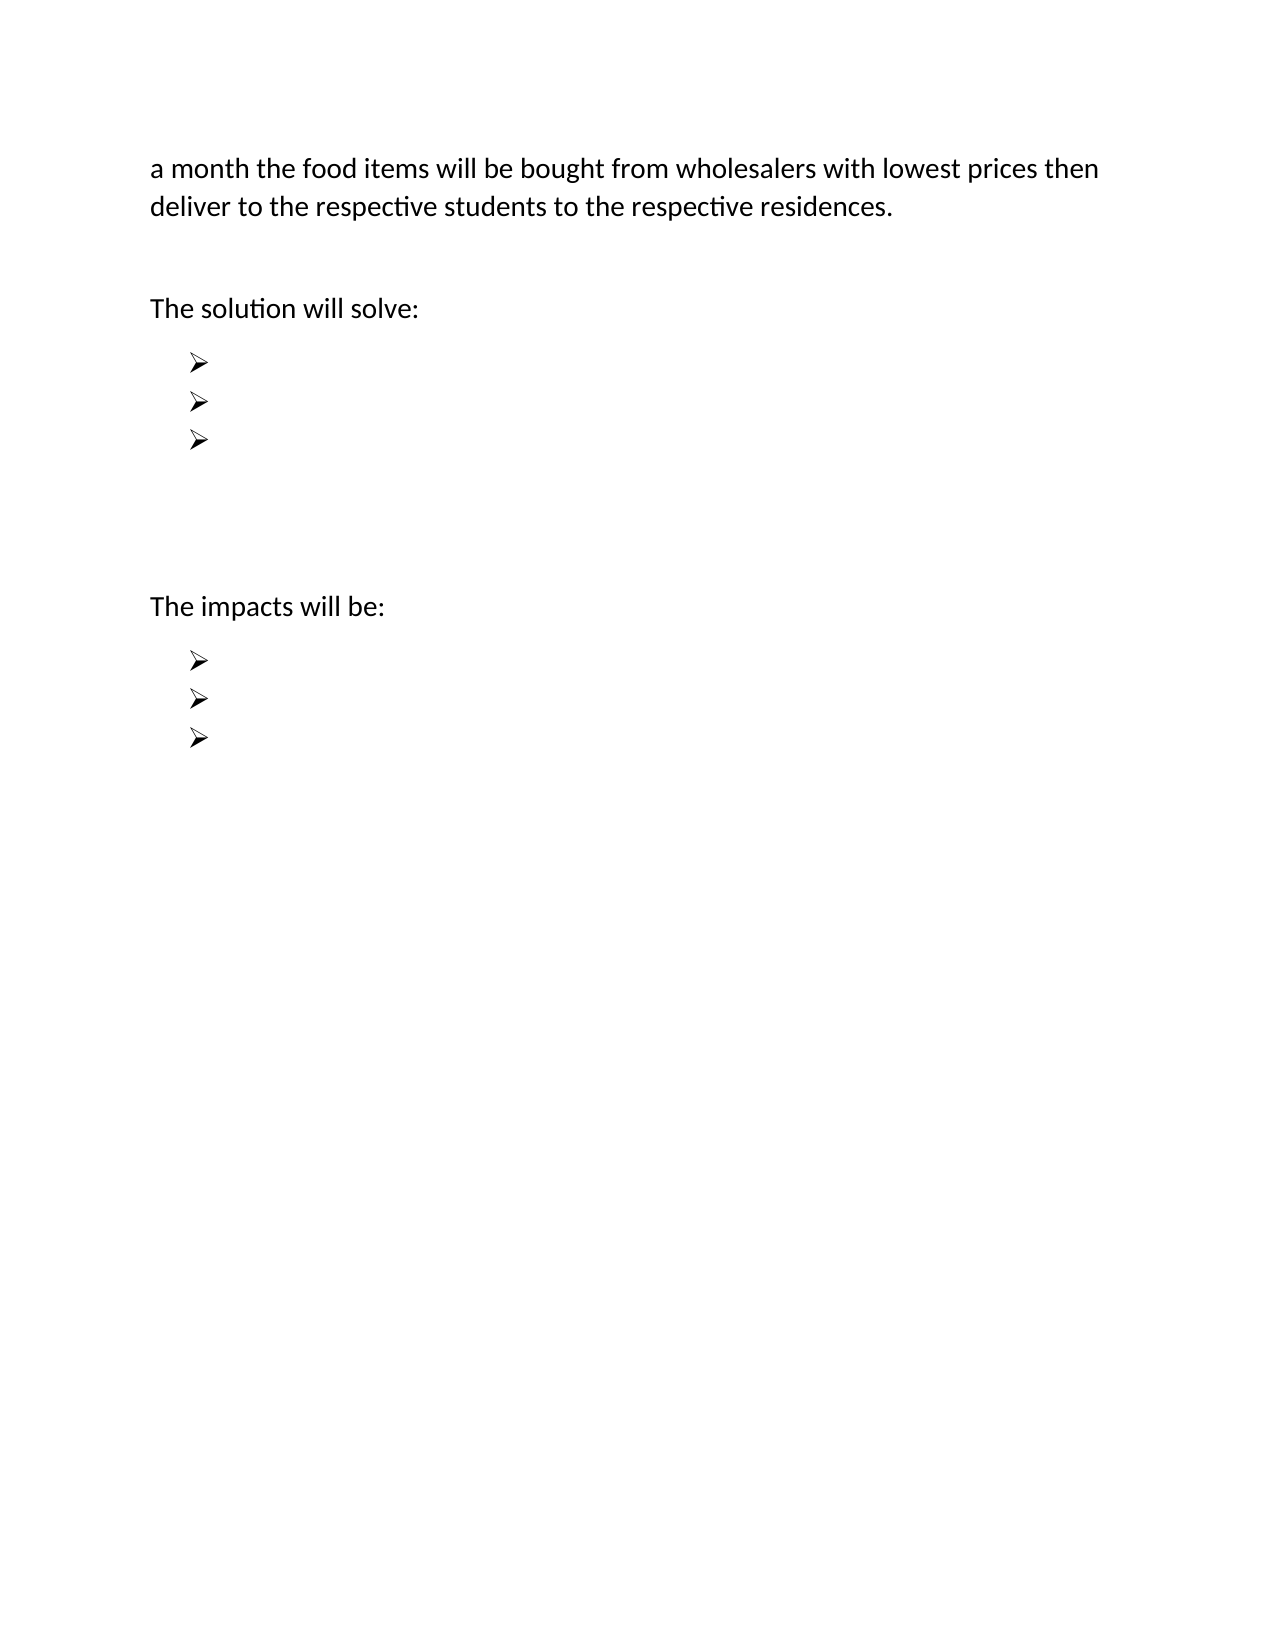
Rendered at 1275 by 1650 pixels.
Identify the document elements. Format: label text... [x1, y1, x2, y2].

text The solution will solve: [150, 290, 1125, 326]
text The impacts will be: [150, 588, 1125, 623]
